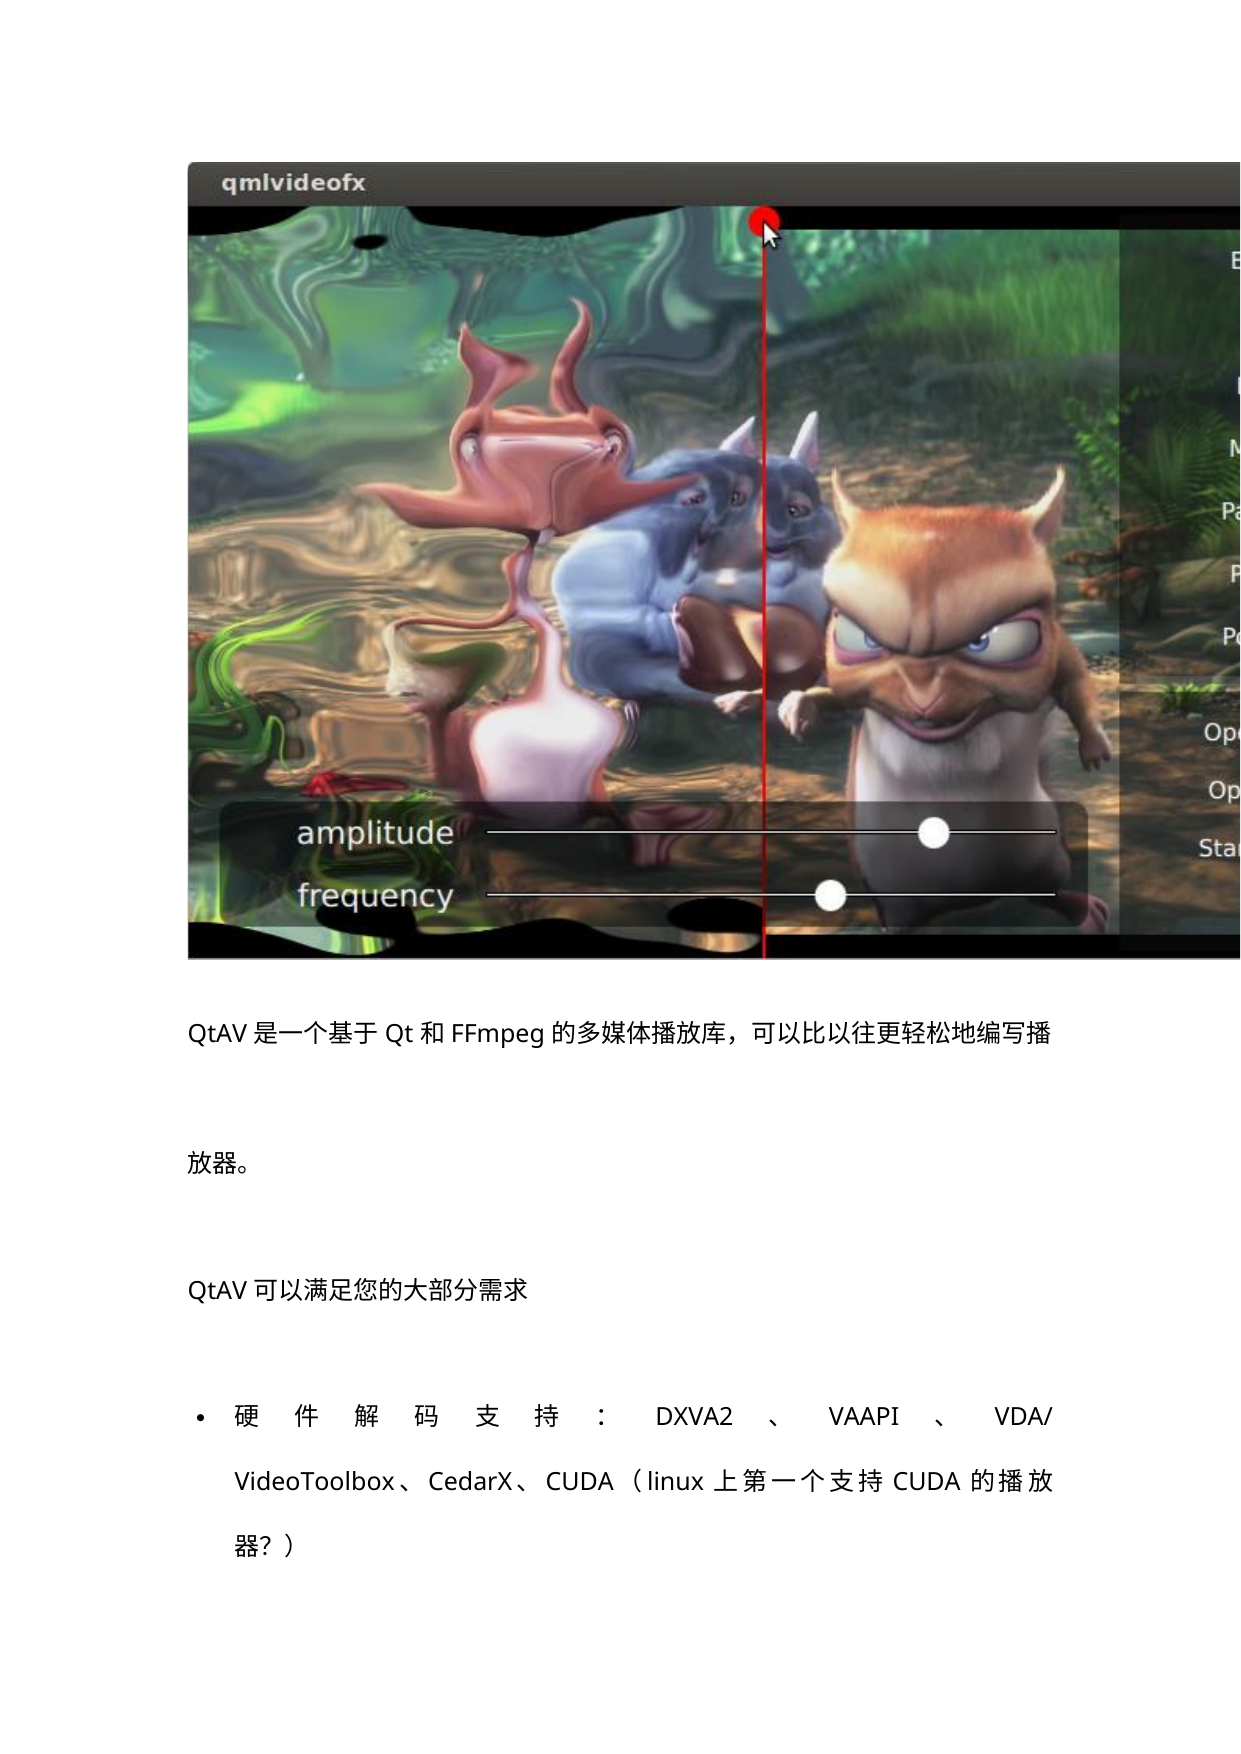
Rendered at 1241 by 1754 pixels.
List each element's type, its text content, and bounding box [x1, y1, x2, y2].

text QtAV 可以满足您的大部分需求 [187, 1256, 1053, 1321]
picture [187, 162, 1241, 960]
list 硬件解码支持：DXVA2、VAAPI、VDA/VideoToolbox、CedarX、CUDA（linux上第一个支持CUDA的播放器？） [197, 1382, 1053, 1577]
text QtAV 是一个基于 Qt 和 FFmpeg 的多媒体播放库，可以比以往更轻松地编写播放器。 [187, 999, 1053, 1194]
